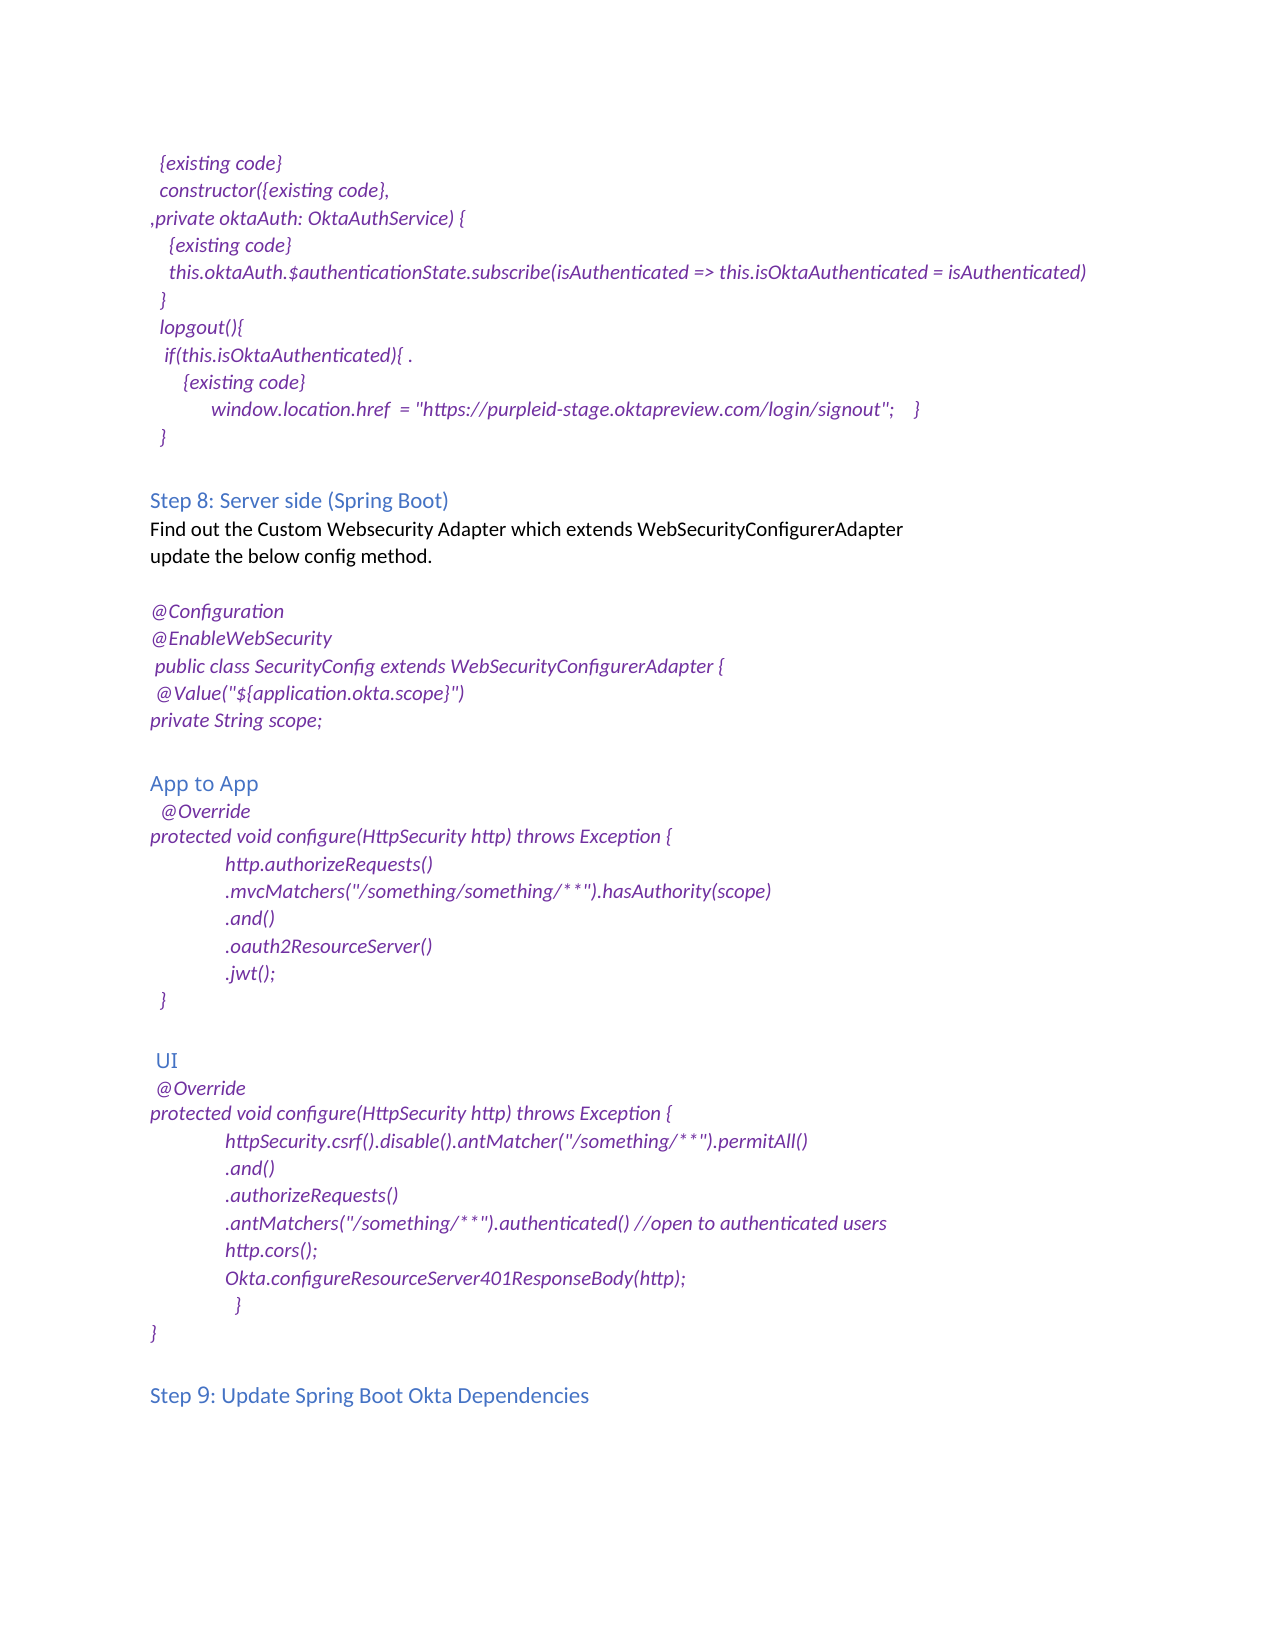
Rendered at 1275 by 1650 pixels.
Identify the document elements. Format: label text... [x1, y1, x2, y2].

text } [150, 287, 1125, 312]
text this.oktaAuth.$authenticationState.subscribe(isAuthenticated => this.isOktaAuthenticated = isAuthenticated) [150, 259, 1125, 285]
text } [150, 988, 1125, 1013]
text .jwt(); [150, 960, 1125, 986]
text httpSecurity.csrf().disable().antMatcher("/something/**").permitAll() [150, 1128, 1125, 1153]
text if(this.isOktaAuthenticated){ . [150, 342, 1125, 367]
text .and() [225, 906, 1125, 931]
text http.authorizeRequests() [225, 851, 1125, 876]
text constructor({existing code}, [150, 177, 1125, 203]
text .authorizeRequests() [150, 1183, 1125, 1208]
text @Configuration [150, 571, 1125, 623]
text } [150, 1320, 1125, 1345]
text window.location.href = "https://purpleid-stage.oktapreview.com/login/signout"; } [150, 397, 1125, 422]
text {existing code} [150, 150, 1125, 175]
text .and() [150, 1155, 1125, 1181]
text } [150, 424, 1125, 449]
text {existing code} [150, 232, 1125, 258]
text ,private oktaAuth: OktaAuthService) { [150, 205, 1125, 230]
text .oauth2ResourceServer() [150, 933, 1125, 958]
text @Value("${application.okta.scope}") [150, 680, 1125, 706]
text .antMatchers("/something/**").authenticated() //open to authenticated users [150, 1210, 1125, 1236]
text Find out the Custom Websecurity Adapter which extends WebSecurityConfigurerAdapter update the below config method. [150, 516, 1125, 569]
text Okta.configureResourceServer401ResponseBody(http); [150, 1265, 1125, 1290]
text @Override [150, 1075, 1125, 1101]
text protected void configure(HttpSecurity http) throws Exception { [150, 823, 1125, 849]
text @EnableWebSecurity [150, 626, 1125, 651]
subtitle Step 9: Update Spring Boot Okta Dependencies [150, 1379, 1125, 1410]
text public class SecurityConfig extends WebSecurityConfigurerAdapter { [150, 653, 1125, 678]
subtitle UI [150, 1047, 1125, 1075]
text http.cors(); [150, 1237, 1125, 1263]
text @Override [150, 798, 1125, 823]
text protected void configure(HttpSecurity http) throws Exception { [150, 1101, 1125, 1126]
subtitle App to App [150, 769, 1125, 798]
text } [150, 1292, 1125, 1318]
text {existing code} [150, 369, 1125, 394]
text lopgout(){ [150, 314, 1125, 340]
text .mvcMatchers("/something/something/**").hasAuthority(scope) [225, 878, 1125, 903]
text private String scope; [150, 708, 1125, 733]
subtitle Step 8: Server side (Spring Boot) [150, 486, 1125, 514]
